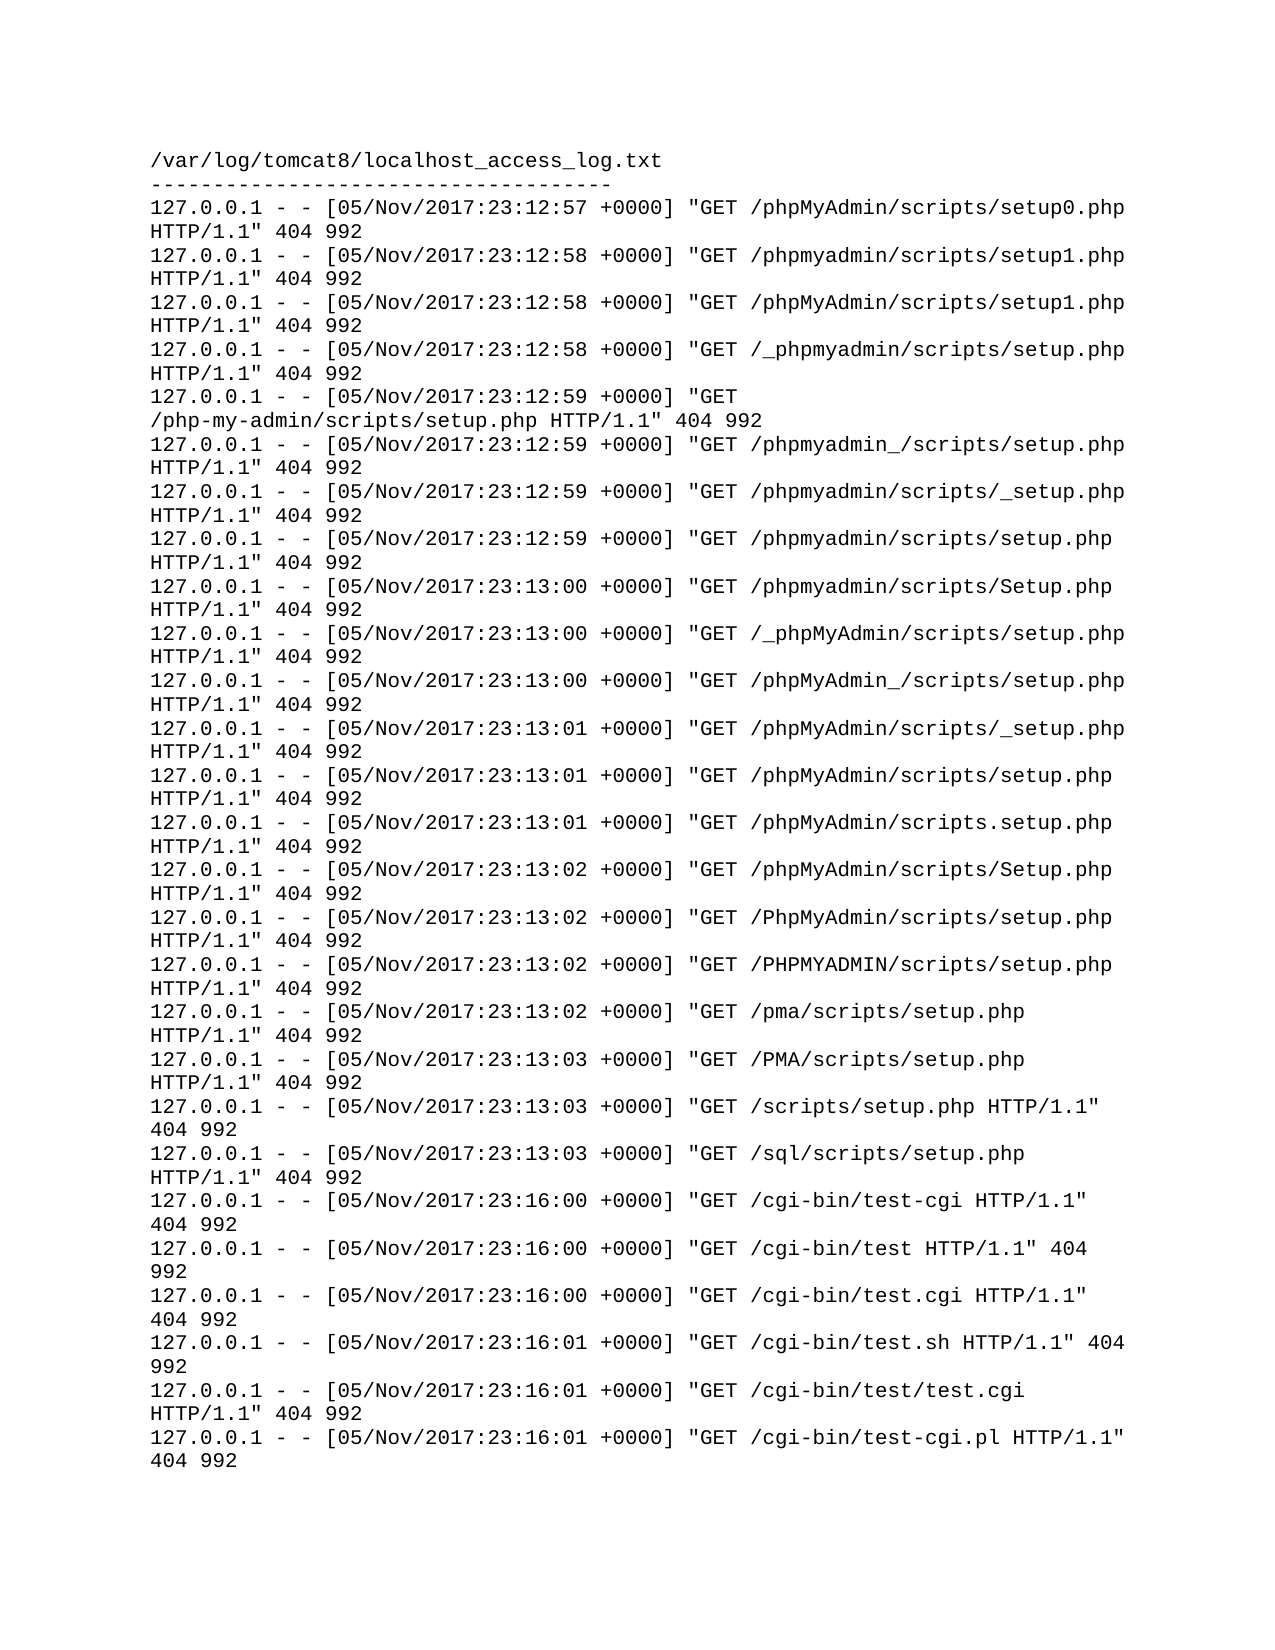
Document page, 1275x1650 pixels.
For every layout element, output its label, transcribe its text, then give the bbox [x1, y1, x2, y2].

text 127.0.0.1 - - [05/Nov/2017:23:12:59 +0000] "GET /phpmyadmin_/scripts/setup.php HTTP/1.1" 404 992 [150, 434, 1125, 481]
text 127.0.0.1 - - [05/Nov/2017:23:13:00 +0000] "GET /phpmyadmin/scripts/Setup.php HTTP/1.1" 404 992 [150, 576, 1125, 623]
text 127.0.0.1 - - [05/Nov/2017:23:13:00 +0000] "GET /_phpMyAdmin/scripts/setup.php HTTP/1.1" 404 992 [150, 623, 1125, 670]
text 127.0.0.1 - - [05/Nov/2017:23:16:01 +0000] "GET /cgi-bin/test/test.cgi HTTP/1.1" 404 992 [150, 1379, 1125, 1427]
text 127.0.0.1 - - [05/Nov/2017:23:13:00 +0000] "GET /phpMyAdmin_/scripts/setup.php HTTP/1.1" 404 992 [150, 670, 1125, 717]
text 127.0.0.1 - - [05/Nov/2017:23:13:01 +0000] "GET /phpMyAdmin/scripts/_setup.php HTTP/1.1" 404 992 [150, 717, 1125, 765]
text 127.0.0.1 - - [05/Nov/2017:23:13:01 +0000] "GET /phpMyAdmin/scripts/setup.php HTTP/1.1" 404 992 [150, 765, 1125, 812]
text 127.0.0.1 - - [05/Nov/2017:23:13:03 +0000] "GET /sql/scripts/setup.php HTTP/1.1" 404 992 [150, 1143, 1125, 1190]
text /var/log/tomcat8/localhost_access_log.txt [150, 150, 1125, 174]
text 127.0.0.1 - - [05/Nov/2017:23:16:00 +0000] "GET /cgi-bin/test-cgi HTTP/1.1" 404 992 [150, 1190, 1125, 1238]
text 127.0.0.1 - - [05/Nov/2017:23:13:03 +0000] "GET /scripts/setup.php HTTP/1.1" 404 992 [150, 1096, 1125, 1143]
text 127.0.0.1 - - [05/Nov/2017:23:16:00 +0000] "GET /cgi-bin/test HTTP/1.1" 404 992 [150, 1238, 1125, 1285]
text 127.0.0.1 - - [05/Nov/2017:23:12:59 +0000] "GET /phpmyadmin/scripts/setup.php HTTP/1.1" 404 992 [150, 528, 1125, 576]
text 127.0.0.1 - - [05/Nov/2017:23:12:58 +0000] "GET /phpmyadmin/scripts/setup1.php HTTP/1.1" 404 992 [150, 244, 1125, 292]
text 127.0.0.1 - - [05/Nov/2017:23:16:01 +0000] "GET /cgi-bin/test-cgi.pl HTTP/1.1" 404 992 [150, 1427, 1125, 1474]
text 127.0.0.1 - - [05/Nov/2017:23:16:01 +0000] "GET /cgi-bin/test.sh HTTP/1.1" 404 992 [150, 1332, 1125, 1379]
text 127.0.0.1 - - [05/Nov/2017:23:13:02 +0000] "GET /PhpMyAdmin/scripts/setup.php HTTP/1.1" 404 992 [150, 907, 1125, 954]
text 127.0.0.1 - - [05/Nov/2017:23:12:58 +0000] "GET /_phpmyadmin/scripts/setup.php HTTP/1.1" 404 992 [150, 339, 1125, 386]
text 127.0.0.1 - - [05/Nov/2017:23:13:02 +0000] "GET /phpMyAdmin/scripts/Setup.php HTTP/1.1" 404 992 [150, 859, 1125, 907]
text 127.0.0.1 - - [05/Nov/2017:23:13:01 +0000] "GET /phpMyAdmin/scripts.setup.php HTTP/1.1" 404 992 [150, 812, 1125, 859]
text 127.0.0.1 - - [05/Nov/2017:23:13:03 +0000] "GET /PMA/scripts/setup.php HTTP/1.1" 404 992 [150, 1048, 1125, 1096]
text ------------------------------------- [150, 174, 1125, 197]
text 127.0.0.1 - - [05/Nov/2017:23:16:00 +0000] "GET /cgi-bin/test.cgi HTTP/1.1" 404 992 [150, 1285, 1125, 1332]
text 127.0.0.1 - - [05/Nov/2017:23:12:57 +0000] "GET /phpMyAdmin/scripts/setup0.php HTTP/1.1" 404 992 [150, 197, 1125, 244]
text 127.0.0.1 - - [05/Nov/2017:23:12:58 +0000] "GET /phpMyAdmin/scripts/setup1.php HTTP/1.1" 404 992 [150, 292, 1125, 339]
text 127.0.0.1 - - [05/Nov/2017:23:12:59 +0000] "GET /phpmyadmin/scripts/_setup.php HTTP/1.1" 404 992 [150, 481, 1125, 528]
text 127.0.0.1 - - [05/Nov/2017:23:13:02 +0000] "GET /PHPMYADMIN/scripts/setup.php HTTP/1.1" 404 992 [150, 954, 1125, 1001]
text 127.0.0.1 - - [05/Nov/2017:23:12:59 +0000] "GET /php-my-admin/scripts/setup.php HTTP/1.1" 404 992 [150, 386, 1125, 434]
text 127.0.0.1 - - [05/Nov/2017:23:13:02 +0000] "GET /pma/scripts/setup.php HTTP/1.1" 404 992 [150, 1001, 1125, 1048]
